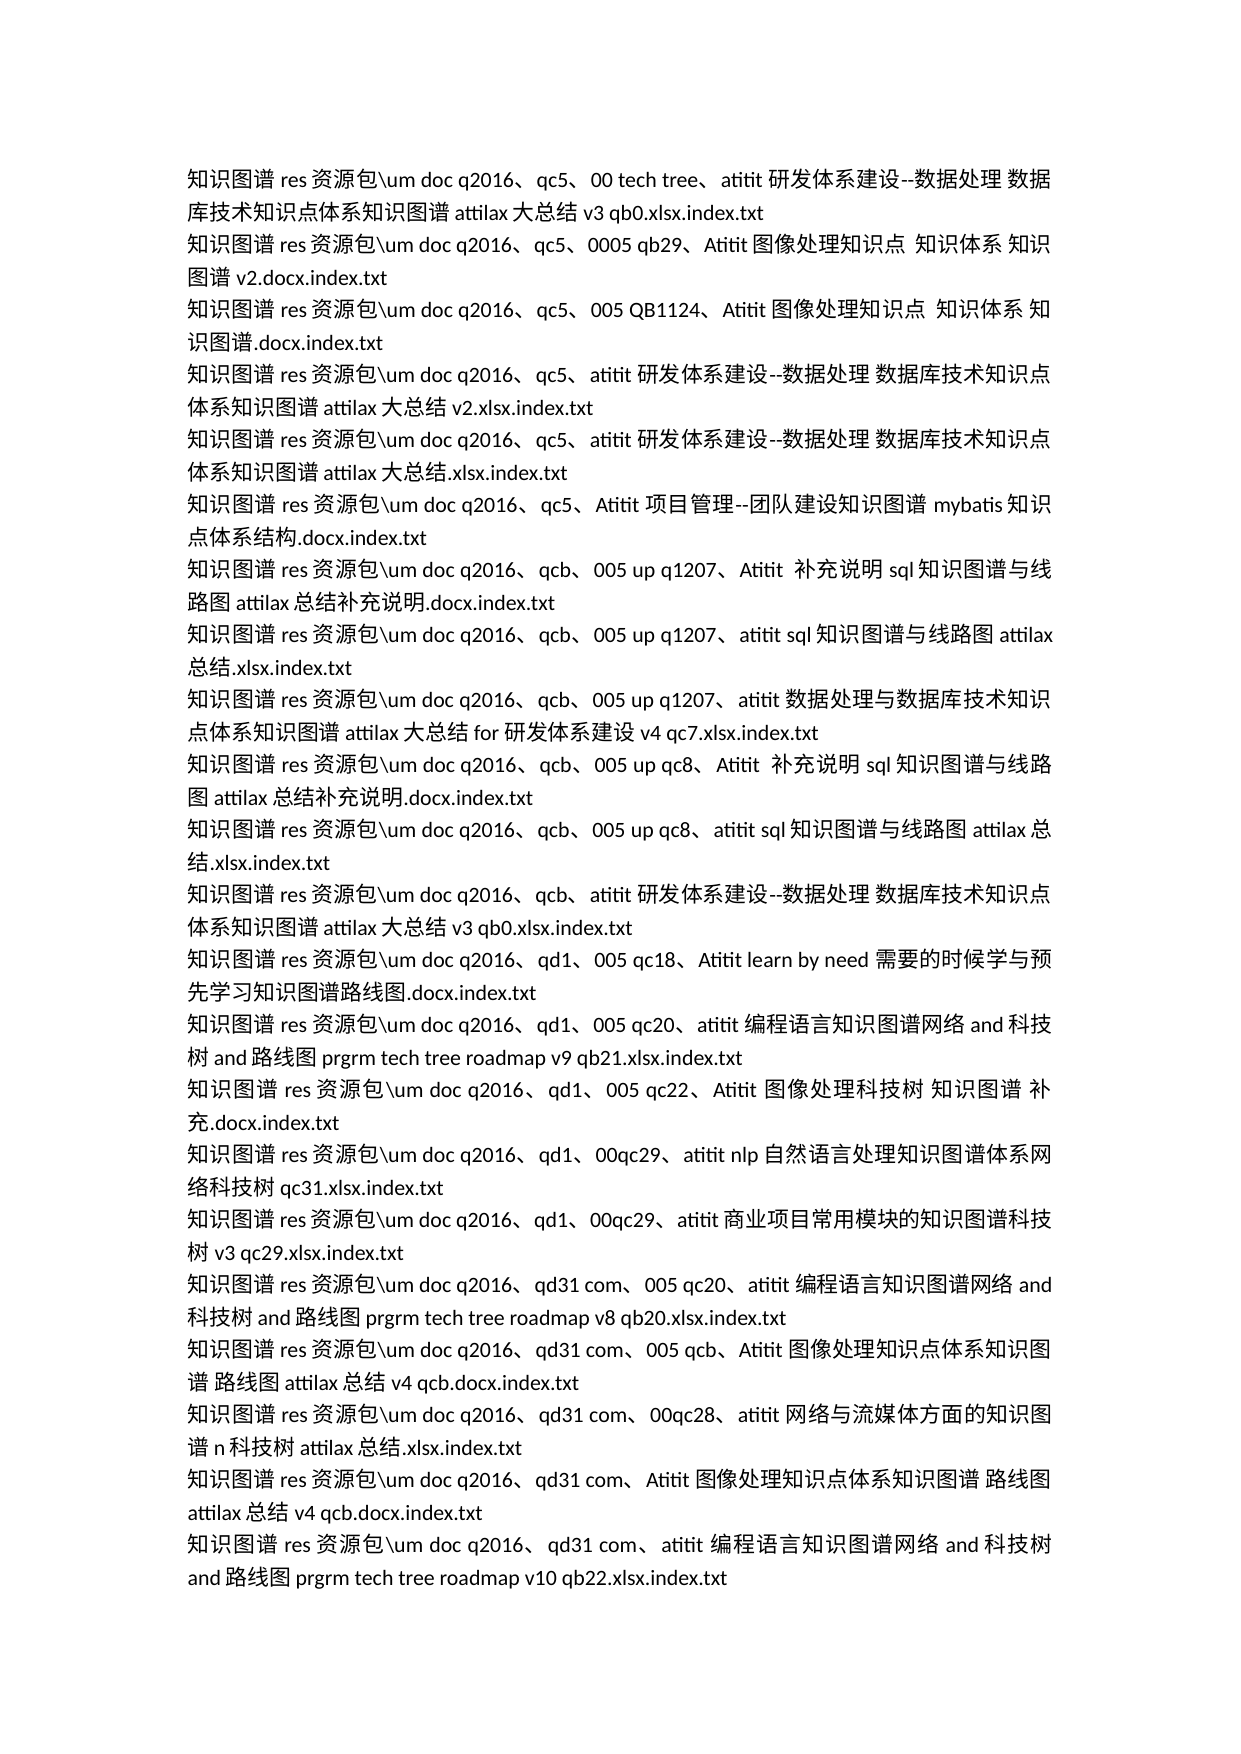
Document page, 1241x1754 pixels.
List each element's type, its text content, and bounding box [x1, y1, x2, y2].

text 知识图谱res资源包\um doc q2016、qc5、005 QB1124、Atitit 图像处理知识点 知识体系 知识图谱.docx.index.txt [187, 389, 1053, 454]
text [187, 1559, 1053, 1592]
text 知识图谱res资源包\um doc q2016、qcb、005 up q1207、Atitit 补充说明 sql知识图谱与线路图attilax总结补充说明.docx.index.txt [187, 649, 1053, 714]
text 知识图谱res资源包\um doc q2016、qc5、atitit 研发体系建设--数据处理 数据库技术知识点体系知识图谱attilax大总结.xlsx.index.txt [187, 519, 1053, 584]
text 知识图谱res资源包\um doc q2016、qd31 com、005 qcb、Atitit 图像处理知识点体系知识图谱 路线图attilax总结 v4 qcb.docx.index.txt [187, 1429, 1053, 1494]
text 知识图谱res资源包\um doc q2016、qcb、005 up qc8、atitit sql知识图谱与线路图attilax总结.xlsx.index.txt [187, 909, 1053, 974]
text 知识图谱res资源包\um doc q2016、qd1、00qc29、atitit 商业项目常用模块的知识图谱科技树 v3 qc29.xlsx.index.txt [187, 1299, 1053, 1364]
text 知识图谱res资源包\um doc q2016、qd1、005 qc20、atitit 编程语言知识图谱网络and科技树and路线图prgrm tech tree roadmap v9 qb21.xlsx.index.txt [187, 1104, 1053, 1169]
text 知识图谱res资源包\um doc q2016、qd1、005 qc18、Atitit learn by need 需要的时候学与预先学习知识图谱路线图.docx.index.txt [187, 1039, 1053, 1104]
text 知识图谱res资源包\um doc q2016、qd31 com、005 qc20、atitit 编程语言知识图谱网络and科技树and路线图prgrm tech tree roadmap v8 qb20.xlsx.index.txt [187, 1364, 1053, 1429]
text 知识图谱res资源包\um doc q2016、qc5、00 tech tree、atitit 研发体系建设--数据处理 数据库技术知识点体系知识图谱attilax大总结 v3 qb0.xlsx.index.txt [187, 259, 1053, 324]
text 知识图谱res资源包\um doc q2016、qcb、005 up qc8、Atitit 补充说明 sql知识图谱与线路图attilax总结补充说明.docx.index.txt [187, 844, 1053, 909]
text 知识图谱res资源包\um doc q2016、qc5、00 tech tree、Atitit 研发体系建立 数据存储与数据知识点体系知识图谱attilax 总结.docx.index.txt [187, 194, 1053, 259]
text 知识图谱res资源包\um doc q2016、qcb、005 up q1207、atitit sql知识图谱与线路图attilax总结.xlsx.index.txt [187, 714, 1053, 779]
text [187, 162, 1053, 194]
text 知识图谱res资源包\um doc q2016、qcb、005 up q1207、atitit 数据处理与数据库技术知识点体系知识图谱attilax大总结 for 研发体系建设 v4 qc7.xlsx.index.txt [187, 779, 1053, 844]
text 知识图谱res资源包\um doc q2016、qd1、00qc29、atitit nlp自然语言处理知识图谱体系网络科技树 qc31.xlsx.index.txt [187, 1234, 1053, 1299]
text 知识图谱res资源包\um doc q2016、qc5、0005 qb29、Atitit 图像处理知识点 知识体系 知识图谱 v2.docx.index.txt [187, 324, 1053, 389]
text 知识图谱res资源包\um doc q2016、qd31 com、00qc28、atitit 网络与流媒体方面的知识图谱n科技树attilax总结.xlsx.index.txt [187, 1494, 1053, 1559]
text 知识图谱res资源包\um doc q2016、qc5、atitit 研发体系建设--数据处理 数据库技术知识点体系知识图谱attilax大总结 v2.xlsx.index.txt [187, 454, 1053, 519]
text 知识图谱res资源包\um doc q2016、qd1、005 qc22、Atitit 图像处理科技树 知识图谱 补充.docx.index.txt [187, 1169, 1053, 1234]
text 知识图谱res资源包\um doc q2016、qcb、atitit 研发体系建设--数据处理 数据库技术知识点体系知识图谱attilax大总结 v3 qb0.xlsx.index.txt [187, 974, 1053, 1039]
text 知识图谱res资源包\um doc q2016、qc5、Atitit 项目管理--团队建设知识图谱mybatis知识点体系结构.docx.index.txt [187, 584, 1053, 649]
